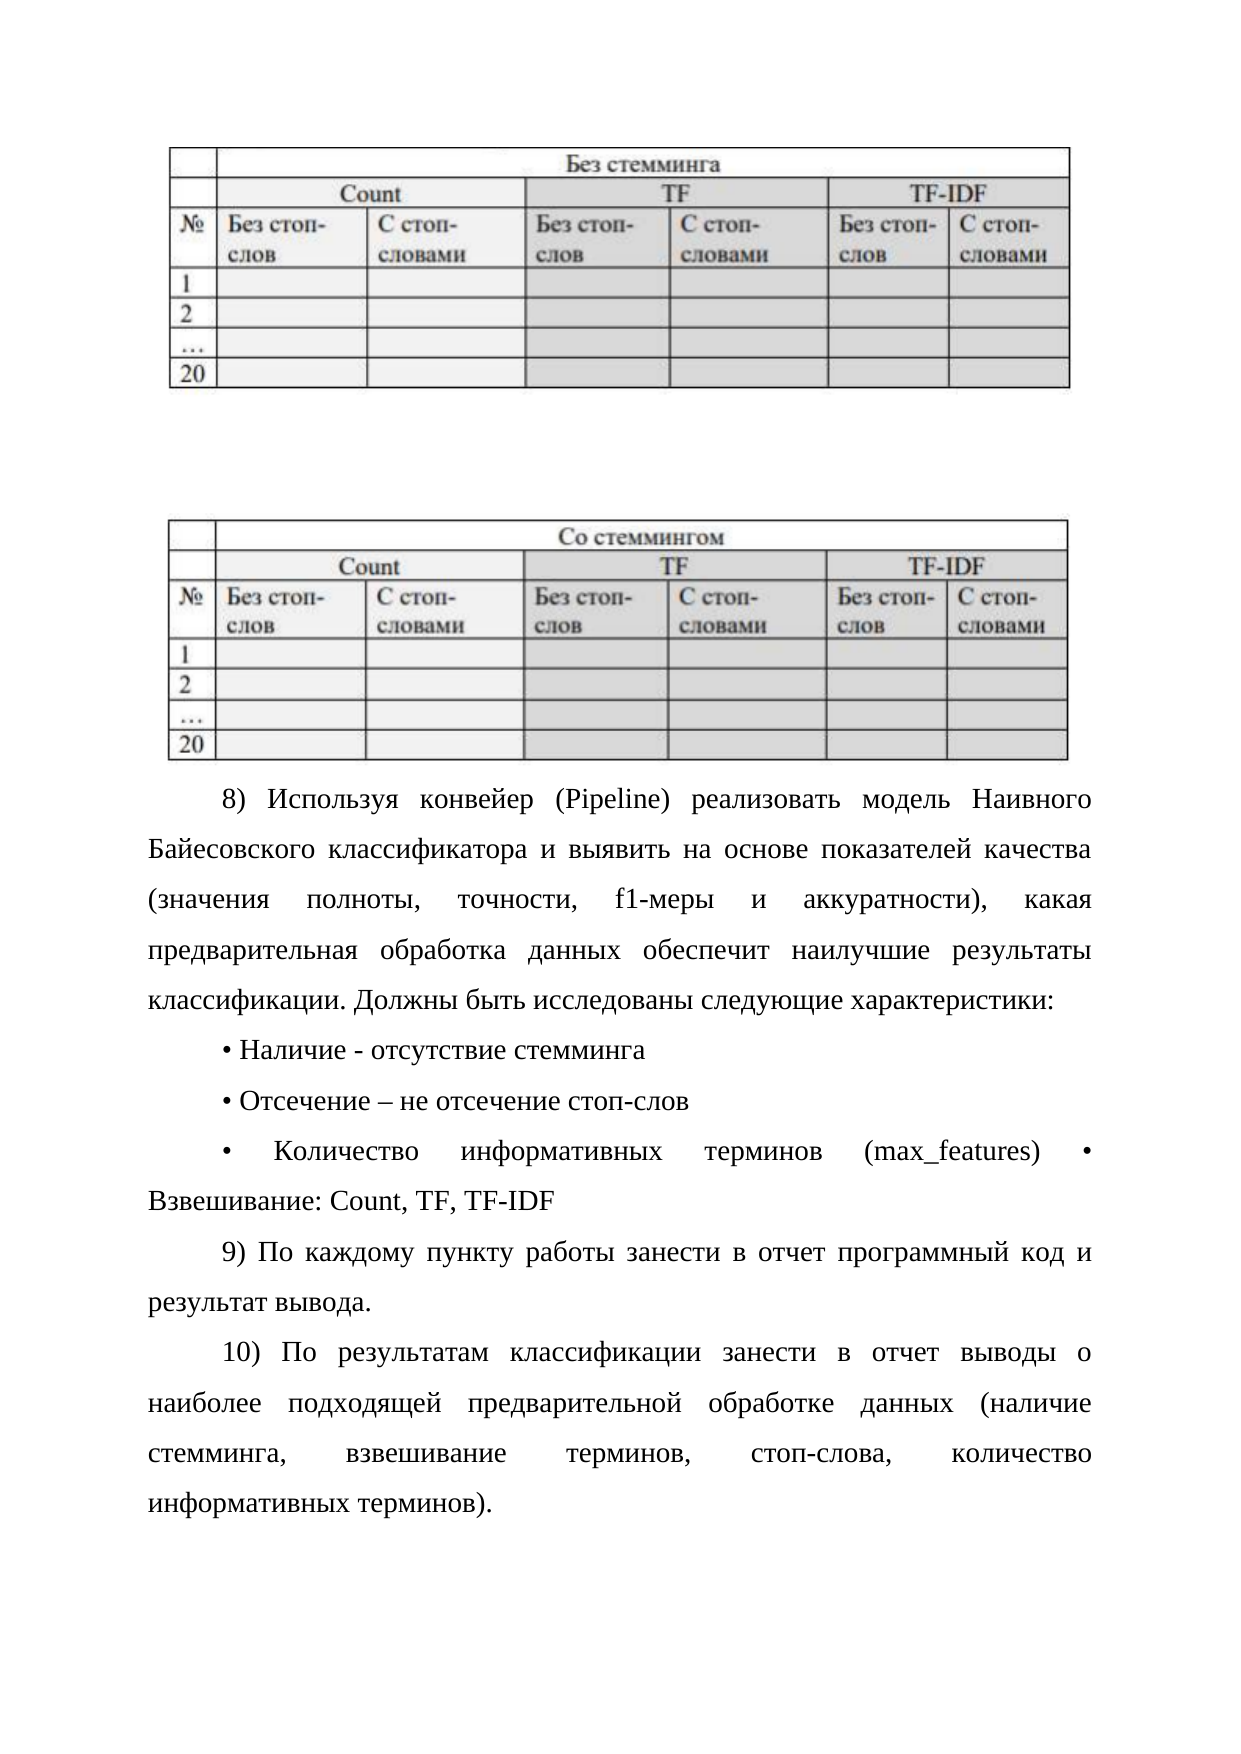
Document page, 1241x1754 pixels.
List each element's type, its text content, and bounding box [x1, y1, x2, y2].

text 10) По результатам классификации занести в отчет выводы о наиболее подходящей предварительной обработке данных (наличие стемминга, взвешивание терминов, стоп-слова, количество информативных терминов). [148, 1334, 1092, 1519]
text 8) Используя конвейер (Pipeline) реализовать модель Наивного Байесовского классификатора и выявить на основе показателей качества (значения полноты, точности, f1-меры и аккуратности), какая предварительная обработка данных обеспечит наилучшие результаты классификации. Должны быть исследованы следующие характеристики: [148, 781, 1092, 1016]
picture [162, 512, 1078, 767]
text 9) По каждому пункту работы занести в отчет программный код и результат вывода. [148, 1234, 1092, 1318]
text • Наличие - отсутствие стемминга [148, 1032, 1092, 1066]
picture [160, 147, 1080, 398]
text • Количество информативных терминов (max_features) • Взвешивание: Count, TF, TF-IDF [148, 1133, 1092, 1217]
text • Отсечение – не отсечение стоп-слов [148, 1083, 1092, 1116]
